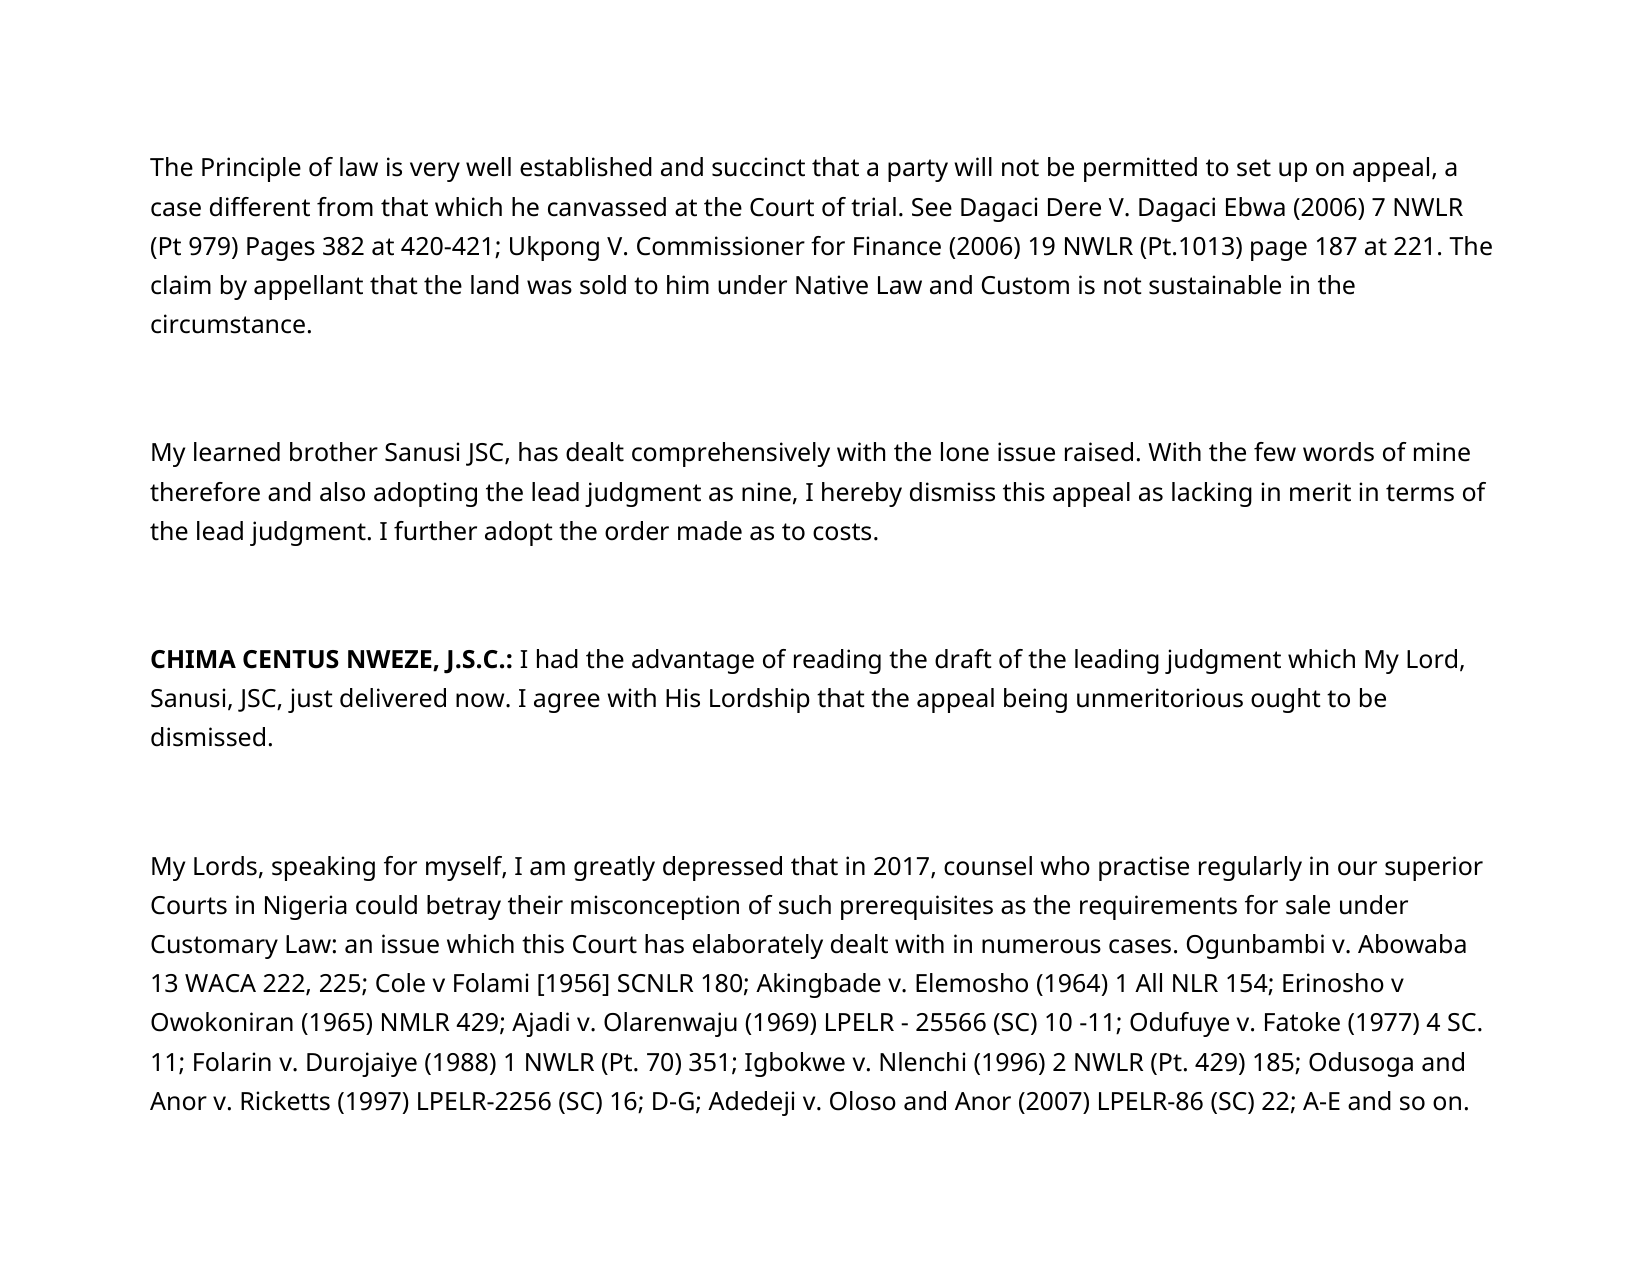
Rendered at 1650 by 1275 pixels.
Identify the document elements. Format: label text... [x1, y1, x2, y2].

text My learned brother Sanusi JSC, has dealt comprehensively with the lone issue raised. With the few words of mine therefore and also adopting the lead judgment as nine, I hereby dismiss this appeal as lacking in merit in terms of the lead judgment. I further adopt the order made as to costs. [150, 435, 1500, 547]
text The Principle of law is very well established and succinct that a party will not be permitted to set up on appeal, a case different from that which he canvassed at the Court of trial. See Dagaci Dere V. Dagaci Ebwa (2006) 7 NWLR (Pt 979) Pages 382 at 420-421; Ukpong V. Commissioner for Finance (2006) 19 NWLR (Pt.1013) page 187 at 221. The claim by appellant that the land was sold to him under Native Law and Custom is not sustainable in the circumstance. [150, 150, 1500, 341]
text CHIMA CENTUS NWEZE, J.S.C.: I had the advantage of reading the draft of the leading judgment which My Lord, Sanusi, JSC, just delivered now. I agree with His Lordship that the appeal being unmeritorious ought to be dismissed. [150, 642, 1500, 754]
text My Lords, speaking for myself, I am greatly depressed that in 2017, counsel who practise regularly in our superior Courts in Nigeria could betray their misconception of such prerequisites as the requirements for sale under Customary Law: an issue which this Court has elaborately dealt with in numerous cases. Ogunbambi v. Abowaba 13 WACA 222, 225; Cole v Folami [1956] SCNLR 180; Akingbade v. Elemosho (1964) 1 All NLR 154; Erinosho v Owokoniran (1965) NMLR 429; Ajadi v. Olarenwaju (1969) LPELR - 25566 (SC) 10 -11; Odufuye v. Fatoke (1977) 4 SC. 11; Folarin v. Durojaiye (1988) 1 NWLR (Pt. 70) 351; Igbokwe v. Nlenchi (1996) 2 NWLR (Pt. 429) 185; Odusoga and Anor v. Ricketts (1997) LPELR-2256 (SC) 16; D-G; Adedeji v. Oloso and Anor (2007) LPELR-86 (SC) 22; A-E and so on. [150, 848, 1500, 1117]
